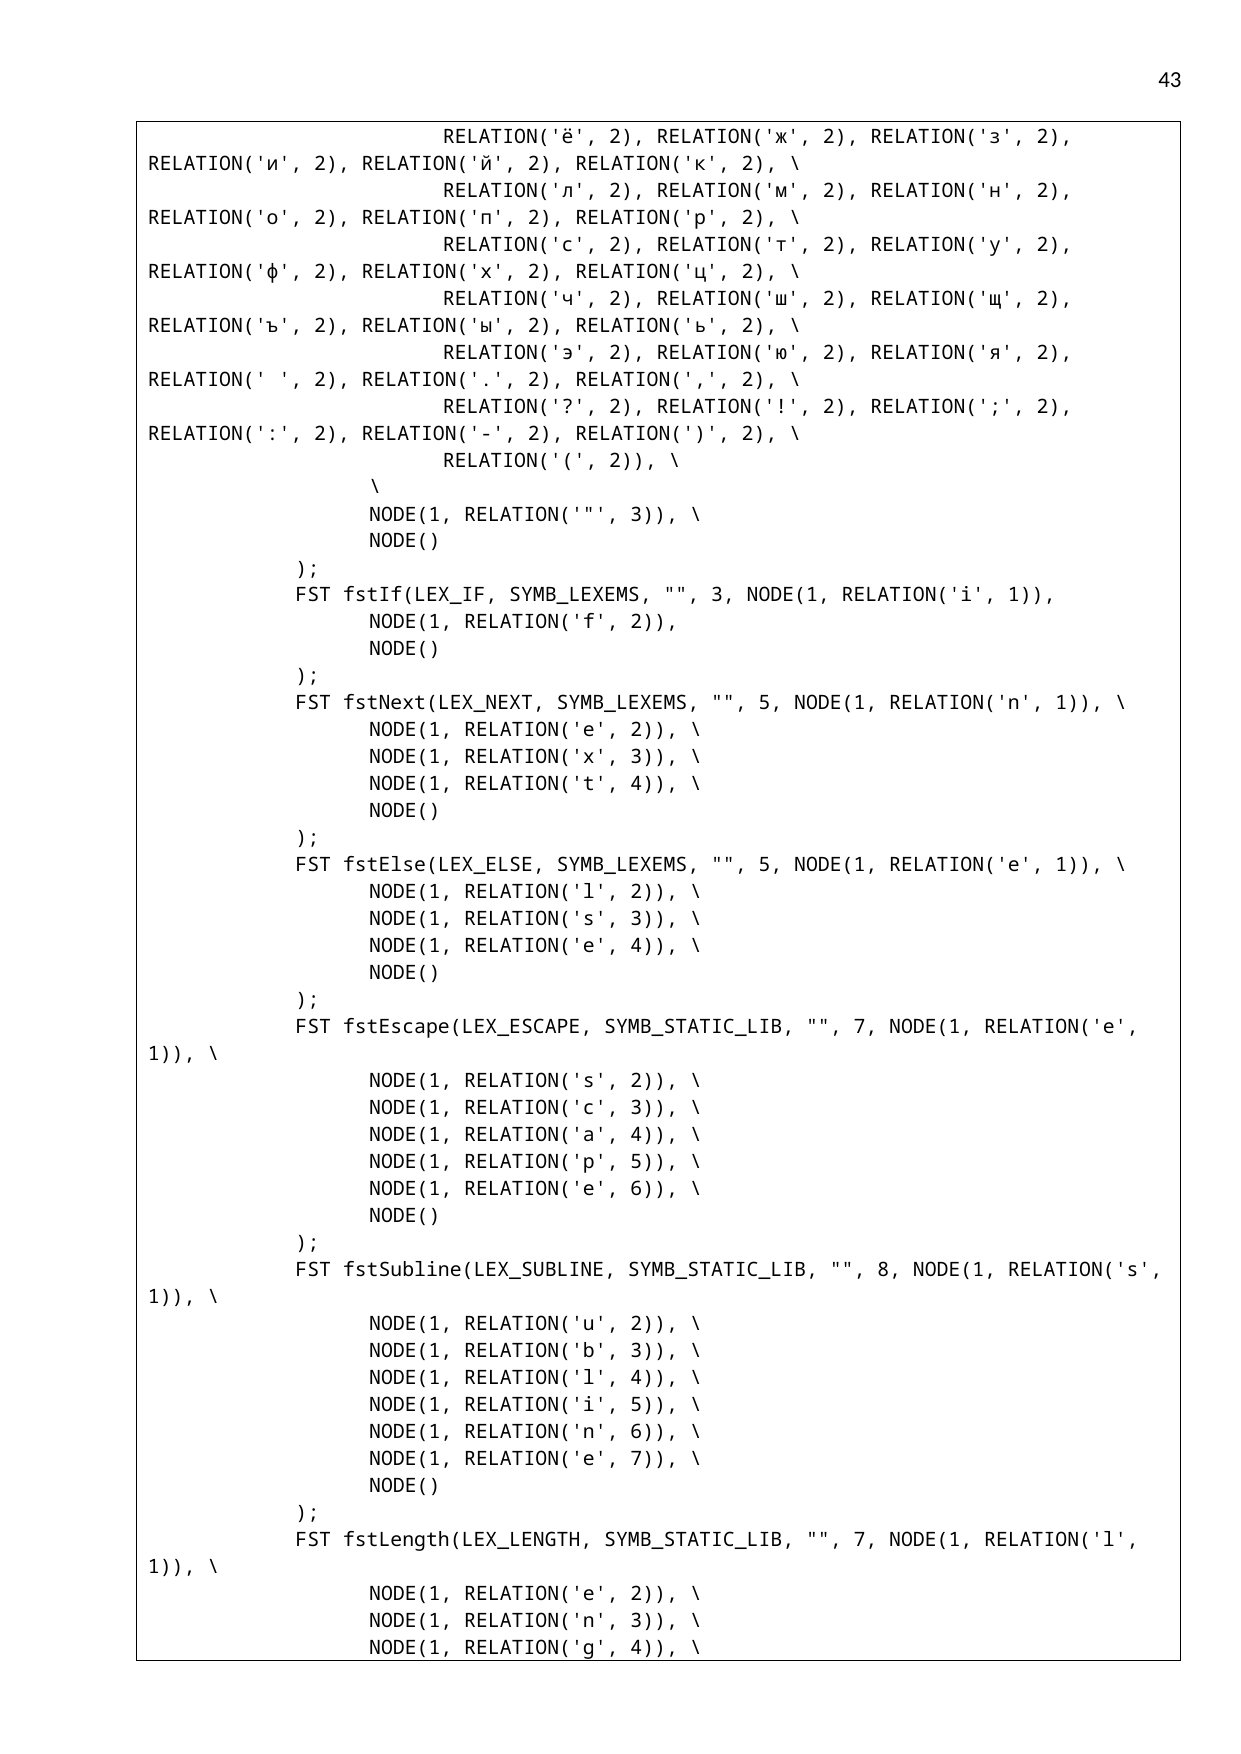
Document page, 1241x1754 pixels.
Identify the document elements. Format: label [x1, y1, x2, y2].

table_header [137, 122, 1180, 1660]
